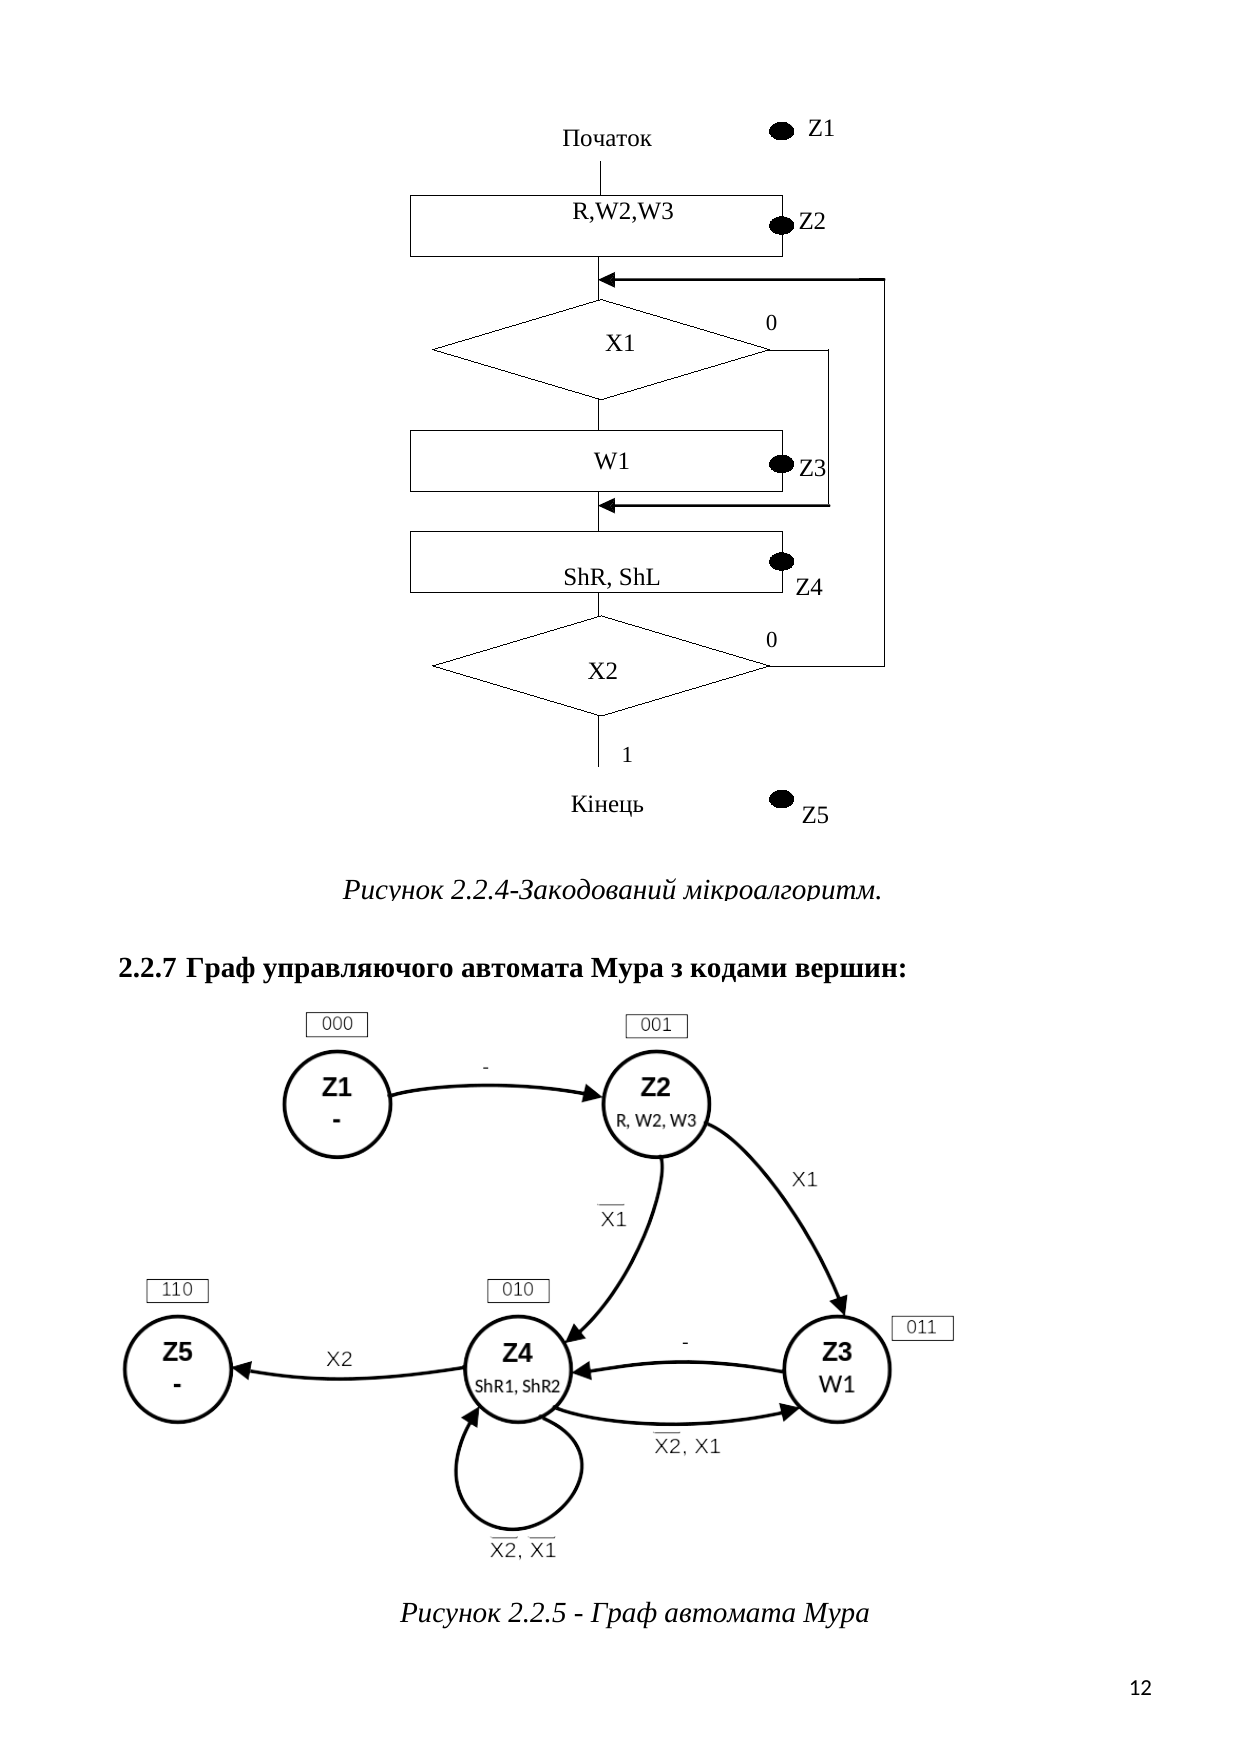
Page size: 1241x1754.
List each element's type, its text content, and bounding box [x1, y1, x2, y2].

text Кінець Z5 [571, 790, 842, 827]
text Рисунок 2.2.5 - Граф автомата Мура [118, 1595, 1152, 1629]
text W1 Z3 [594, 446, 1152, 482]
text ShR, ShL Z4 [563, 563, 1152, 600]
text 1 [621, 740, 650, 766]
text X2 [561, 656, 644, 684]
text R,W2,W3 Z2 [556, 197, 842, 234]
text X1 [596, 327, 644, 356]
text Початок Z1 [562, 113, 856, 152]
text 2.2.7 Граф управляючого автомата Мура з кодами вершин: [118, 950, 1152, 984]
